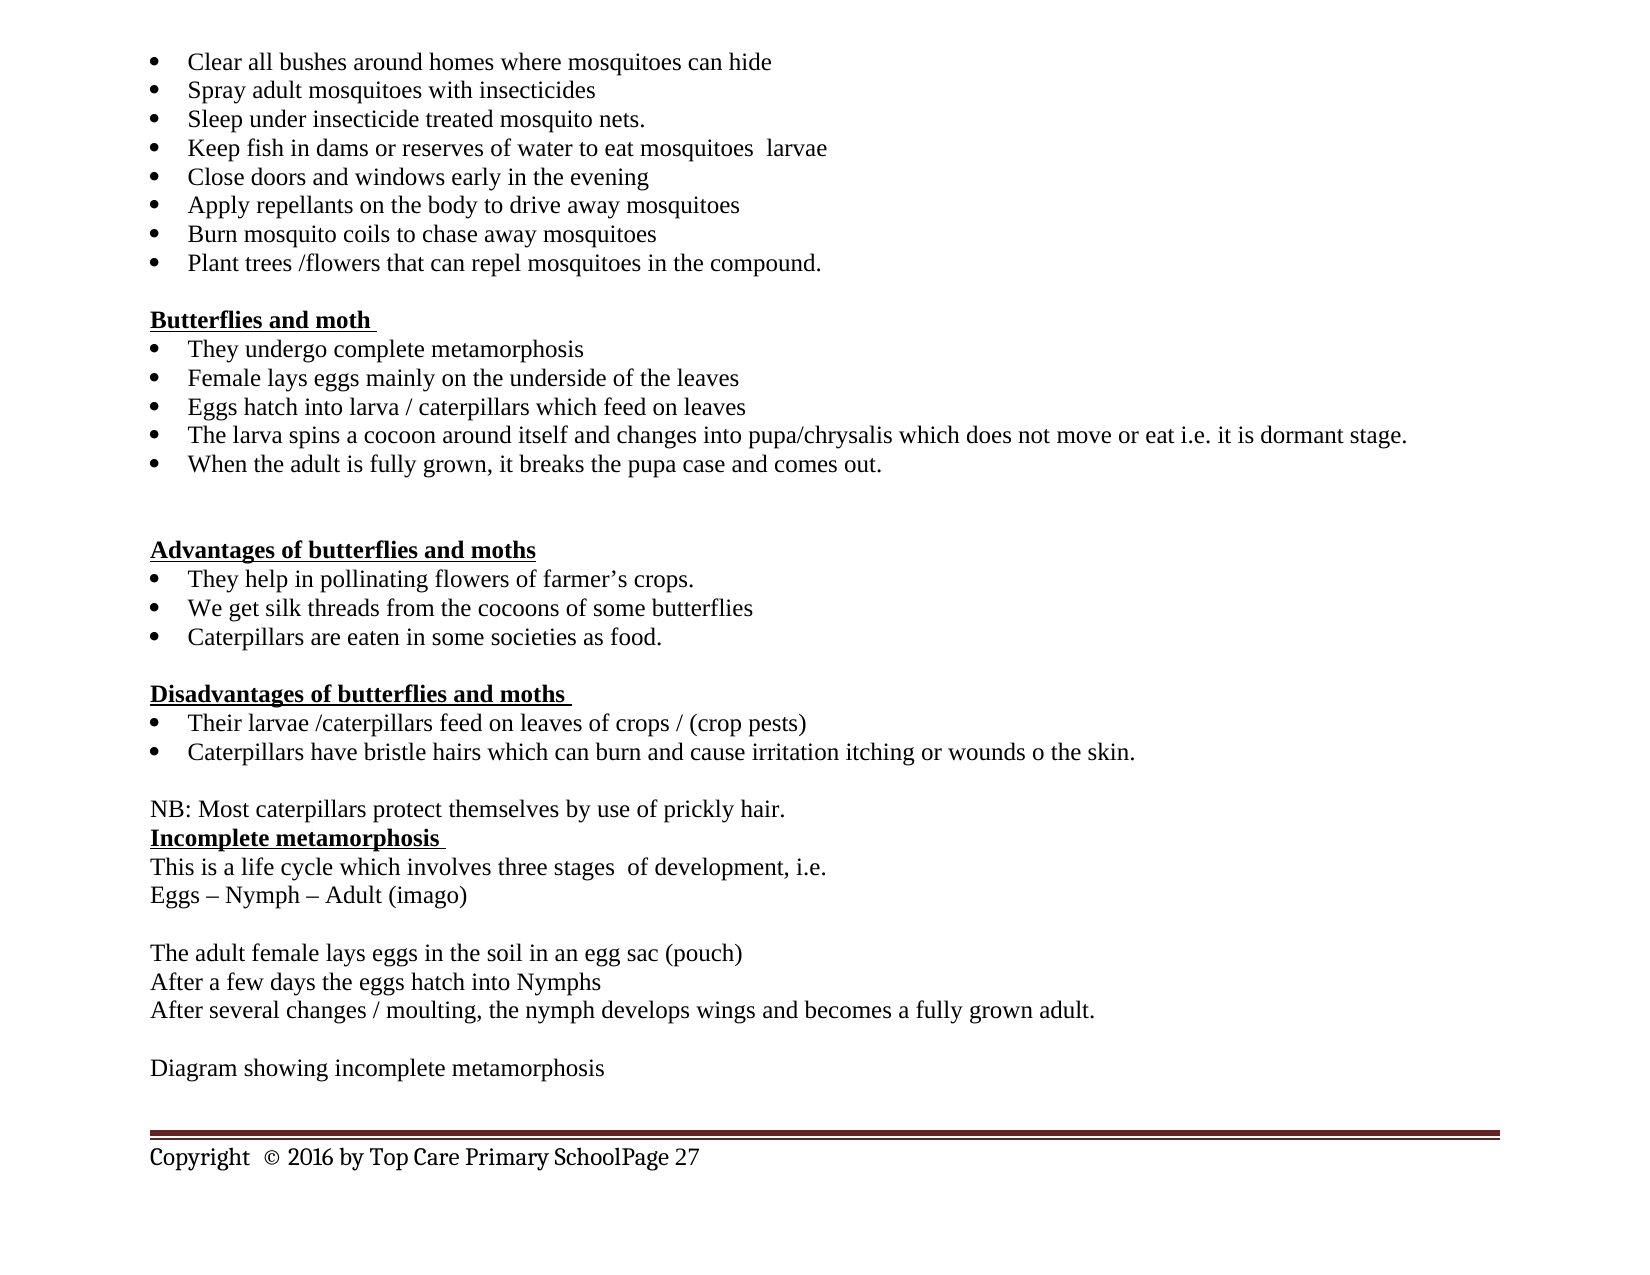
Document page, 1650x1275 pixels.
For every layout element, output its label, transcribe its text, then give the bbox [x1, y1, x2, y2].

list Apply repellants on the body to drive away mosquitoes [150, 191, 1500, 219]
list The larva spins a cocoon around itself and changes into pupa/chrysalis which does not move or eat i.e. it is dormant stage. [150, 421, 1500, 449]
list Caterpillars have bristle hairs which can burn and cause irritation itching or wounds o the skin. [150, 737, 1500, 766]
list Burn mosquito coils to chase away mosquitoes [150, 219, 1500, 248]
text Disadvantages of butterflies and moths [150, 679, 1500, 708]
text Eggs – Nymph – Adult (imago) [150, 881, 1500, 909]
text The adult female lays eggs in the soil in an egg sac (pouch) [150, 938, 1500, 967]
list They help in pollinating flowers of farmer’s crops. [150, 564, 1500, 593]
text This is a life cycle which involves three stages of development, i.e. [150, 852, 1500, 881]
list Eggs hatch into larva / caterpillars which feed on leaves [150, 392, 1500, 421]
list They undergo complete metamorphosis [150, 334, 1500, 363]
list Close doors and windows early in the evening [150, 162, 1500, 191]
list Clear all bushes around homes where mosquitoes can hide [150, 47, 1500, 76]
list Keep fish in dams or reserves of water to eat mosquitoes larvae [150, 133, 1500, 162]
text Incomplete metamorphosis [150, 823, 1500, 852]
list Their larvae /caterpillars feed on leaves of crops / (crop pests) [150, 708, 1500, 737]
list Female lays eggs mainly on the underside of the leaves [150, 363, 1500, 392]
list Caterpillars are eaten in some societies as food. [150, 622, 1500, 651]
list Plant trees /flowers that can repel mosquitoes in the compound. [150, 248, 1500, 277]
list We get silk threads from the cocoons of some butterflies [150, 593, 1500, 622]
text After a few days the eggs hatch into Nymphs [150, 967, 1500, 996]
list Sleep under insecticide treated mosquito nets. [150, 104, 1500, 133]
text Butterflies and moth [150, 306, 1500, 334]
text After several changes / moulting, the nymph develops wings and becomes a fully grown adult. [150, 996, 1500, 1024]
text Diagram showing incomplete metamorphosis [150, 1053, 1500, 1082]
list Spray adult mosquitoes with insecticides [150, 76, 1500, 104]
list When the adult is fully grown, it breaks the pupa case and comes out. [150, 449, 1500, 478]
text NB: Most caterpillars protect themselves by use of prickly hair. [150, 794, 1500, 823]
text Advantages of butterflies and moths [150, 536, 1500, 564]
